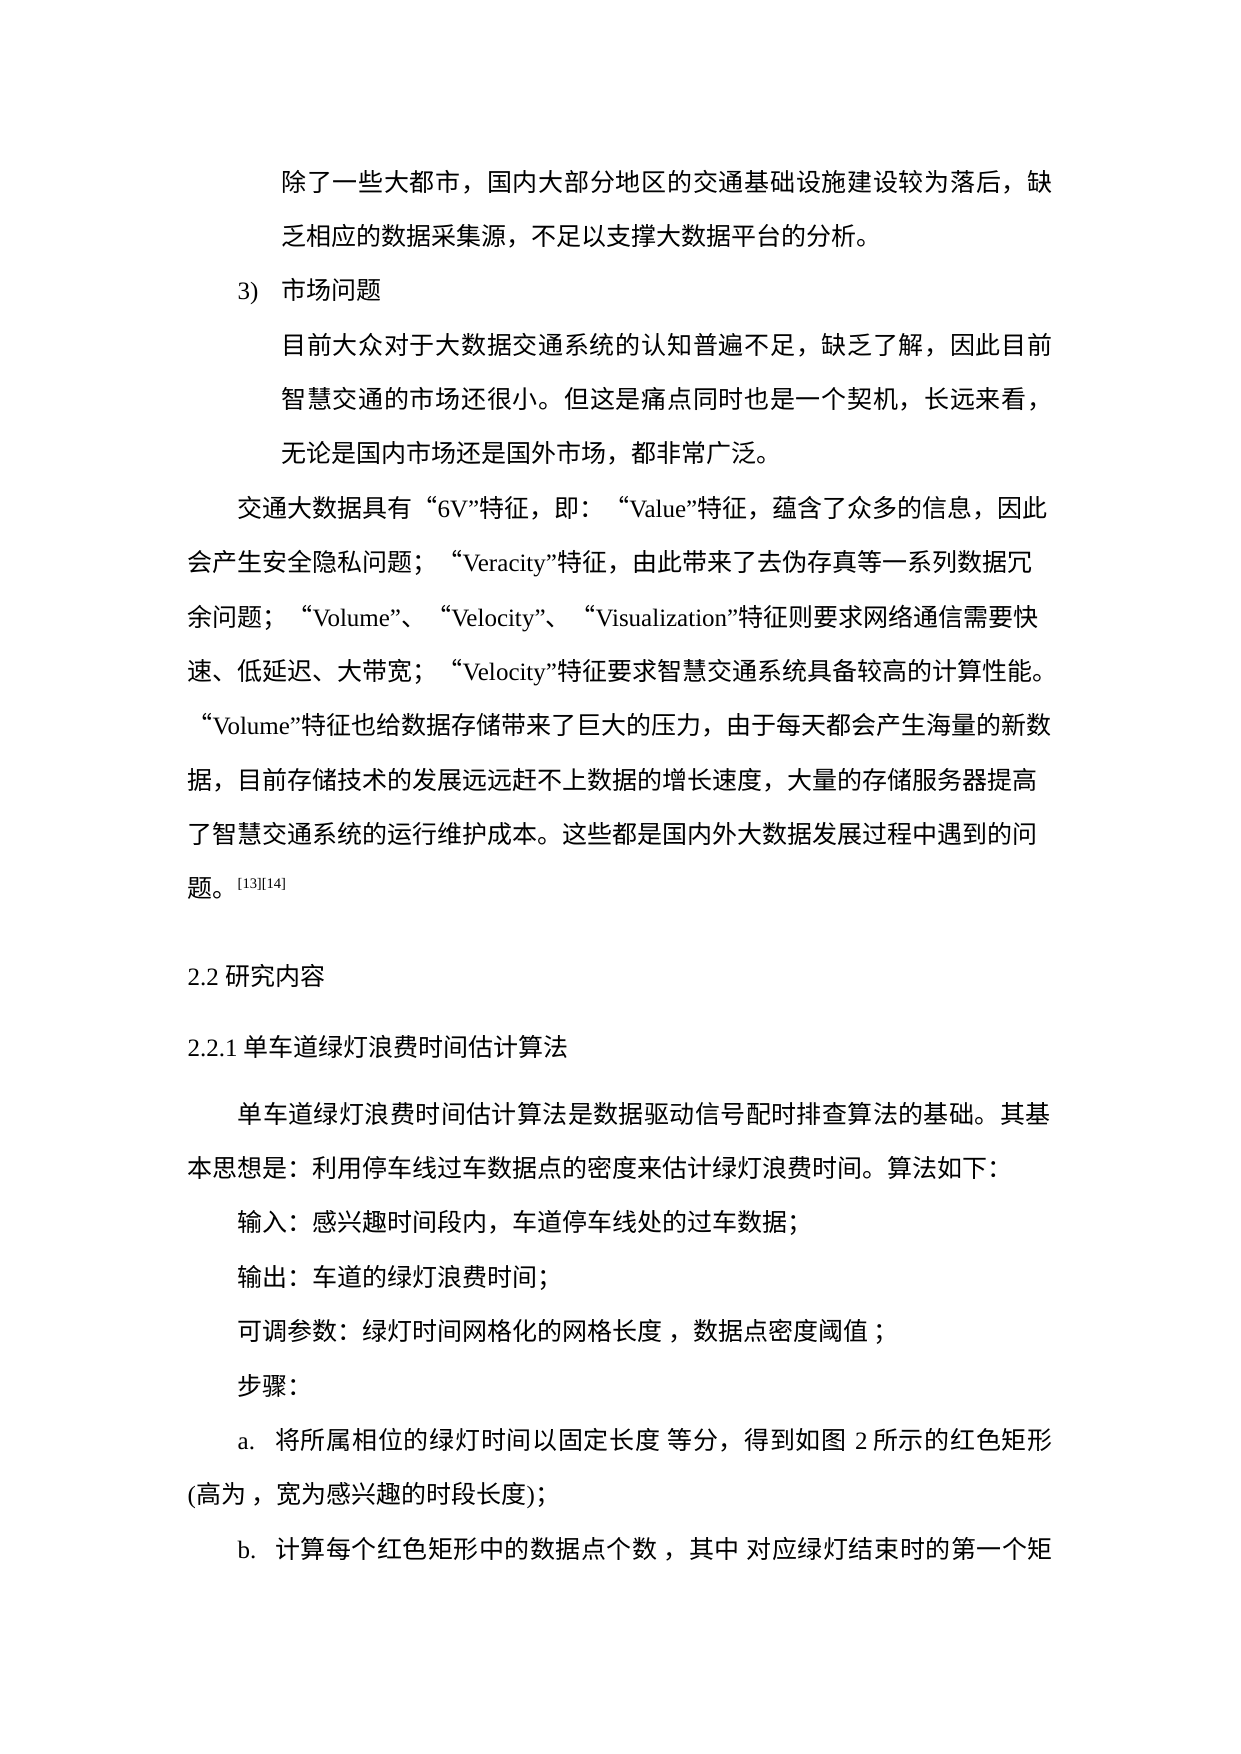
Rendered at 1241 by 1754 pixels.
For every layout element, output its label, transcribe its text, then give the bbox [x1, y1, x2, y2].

text 2.2.1 单车道绿灯浪费时间估计算法 [187, 1023, 1053, 1065]
list 市场问题 [237, 271, 1053, 307]
text 可调参数：绿灯时间网格化的网格长度 ，数据点密度阈值 ； [187, 1312, 1053, 1348]
text 输入：感兴趣时间段内，车道停车线处的过车数据； [187, 1203, 1053, 1239]
text 除了一些大都市，国内大部分地区的交通基础设施建设较为落后，缺乏相应的数据采集源，不足以支撑大数据平台的分析。 [281, 162, 1053, 253]
text 交通大数据具有“6V”特征，即：“Value”特征，蕴含了众多的信息，因此会产生安全隐私问题；“Veracity”特征，由此带来了去伪存真等一系列数据冗余问题；“Volume”、“Velocity”、“Visualization”特征则要求网络通信需要快速、低延迟、大带宽；“Velocity”特征要求智慧交通系统具备较高的计算性能。“Volume”特征也给数据存储带来了巨大的压力，由于每天都会产生海量的新数据，目前存储技术的发展远远赶不上数据的增长速度，大量的存储服务器提高了智慧交通系统的运行维护成本。这些都是国内外大数据发展过程中遇到的问题。[13][14] [187, 488, 1053, 905]
text 2.2 研究内容 [187, 952, 1053, 994]
text b. 计算每个红色矩形中的数据点个数 ，其中 对应绿灯结束时的第一个矩形，以此类推； [187, 1529, 1053, 1565]
text 输出：车道的绿灯浪费时间； [187, 1257, 1053, 1293]
text 单车道绿灯浪费时间估计算法是数据驱动信号配时排查算法的基础。其基本思想是：利用停车线过车数据点的密度来估计绿灯浪费时间。算法如下： [187, 1094, 1053, 1185]
text 步骤： [187, 1366, 1053, 1402]
text a. 将所属相位的绿灯时间以固定长度 等分，得到如图 2所示的红色矩形(高为 ，宽为感兴趣的时段长度)； [187, 1420, 1053, 1511]
text 目前大众对于大数据交通系统的认知普遍不足，缺乏了解，因此目前智慧交通的市场还很小。但这是痛点同时也是一个契机，长远来看，无论是国内市场还是国外市场，都非常广泛。 [281, 325, 1053, 470]
